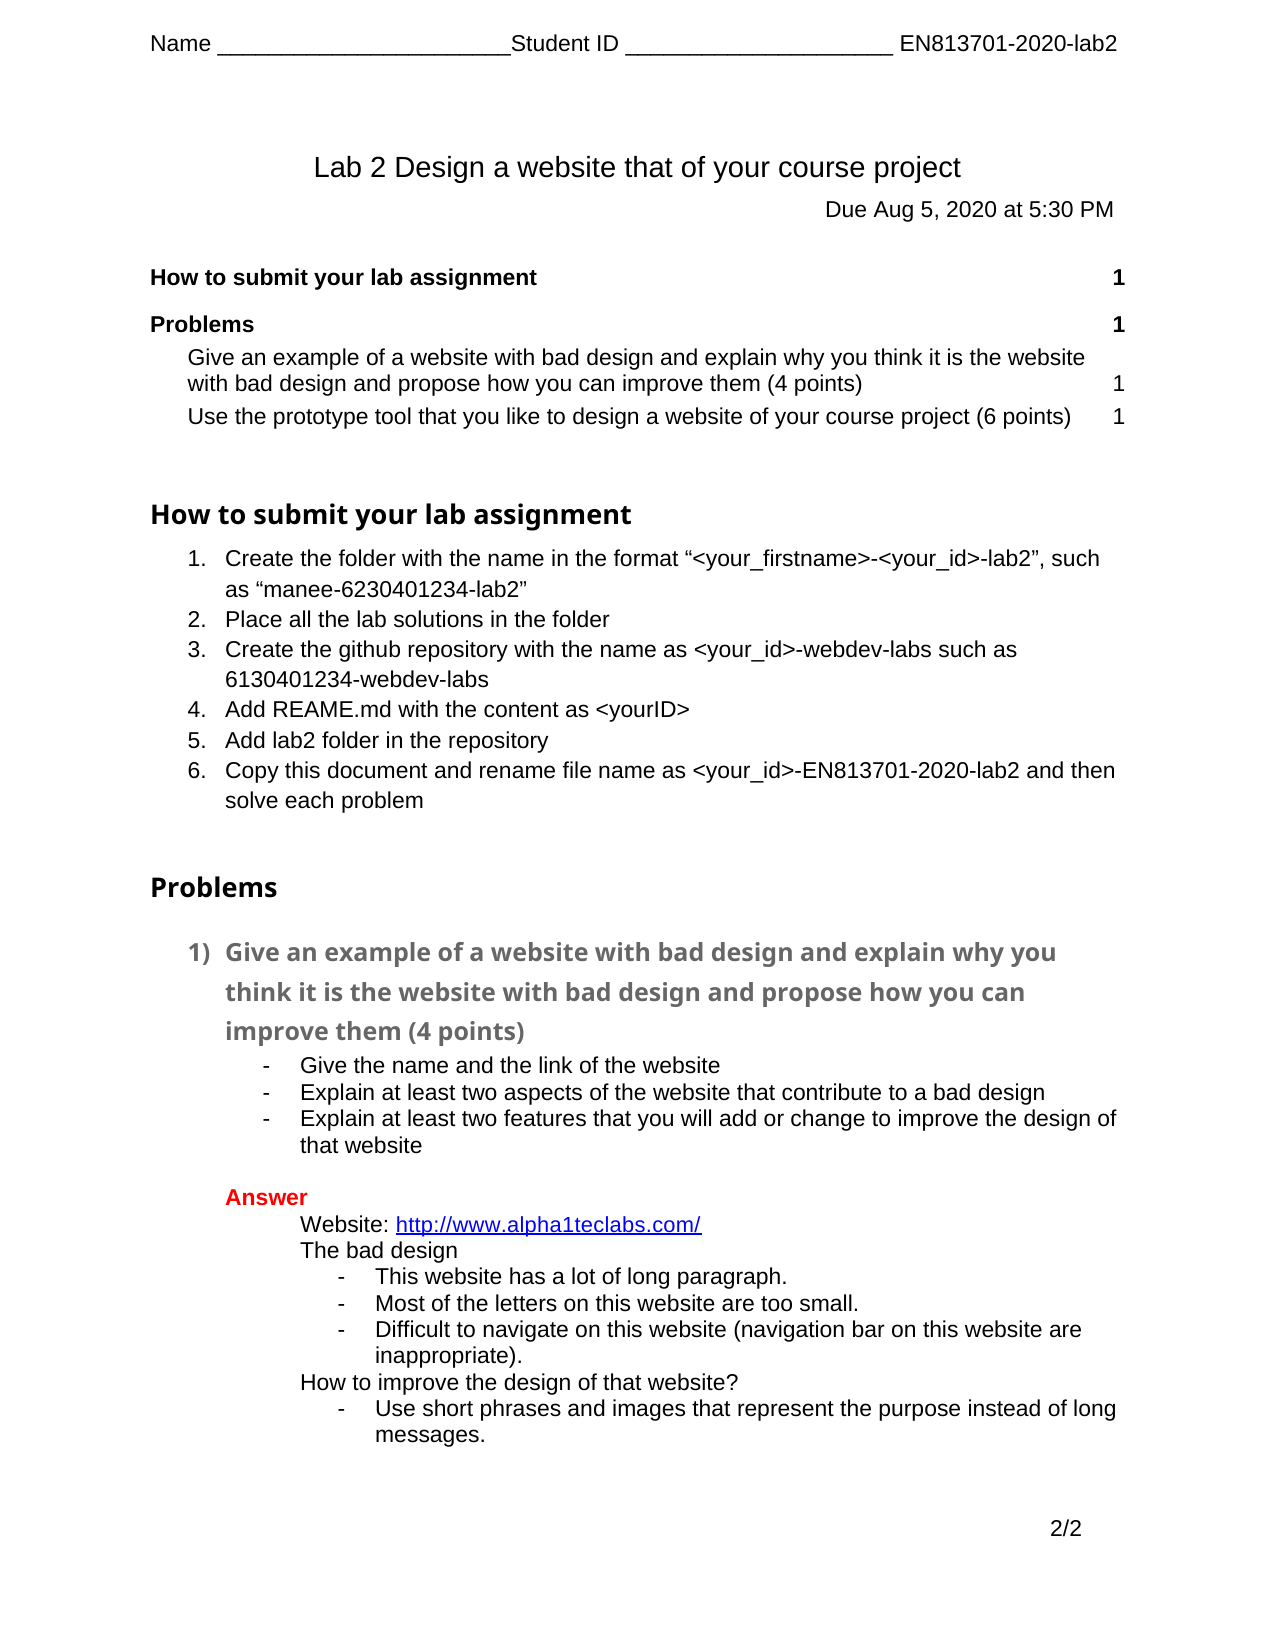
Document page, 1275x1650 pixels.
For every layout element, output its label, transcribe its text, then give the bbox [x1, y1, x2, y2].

list Create the github repository with the name as <your_id>-webdev-labs such as 6130401234-webdev-labs [187, 636, 1125, 692]
text Website: http://www.alpha1teclabs.com/ [225, 1211, 1125, 1237]
list Copy this document and rename file name as <your_id>-EN813701-2020-lab2 and then solve each problem [187, 757, 1125, 813]
subtitle How to submit your lab assignment [150, 495, 1125, 532]
list Use short phrases and images that represent the purpose instead of long messages. [337, 1395, 1125, 1448]
text Due Aug 5, 2020 at 5:30 PM [150, 196, 1125, 222]
title Lab 2 Design a website that of your course project [150, 150, 1125, 183]
subtitle Give an example of a website with bad design and explain why you think it is the website with bad design and propose how you can improve them (4 points) [187, 935, 1125, 1047]
list This website has a lot of long paragraph. [337, 1263, 1125, 1290]
subtitle Problems [150, 868, 1125, 905]
list Difficult to navigate on this website (navigation bar on this website are inappropriate). [337, 1316, 1125, 1369]
list Explain at least two features that you will add or change to improve the design of that website [262, 1105, 1125, 1158]
list Add REAME.md with the content as <yourID> [187, 696, 1125, 723]
text The bad design [225, 1237, 1125, 1263]
list Most of the letters on this website are too small. [337, 1290, 1125, 1316]
list Add lab2 folder in the repository [187, 727, 1125, 753]
text Answer [225, 1184, 1125, 1211]
list Place all the lab solutions in the folder [187, 606, 1125, 632]
text How to improve the design of that website? [225, 1369, 1125, 1395]
list Create the folder with the name in the format “<your_firstname>-<your_id>-lab2”, such as “manee-6230401234-lab2” [187, 545, 1125, 602]
list Explain at least two aspects of the website that contribute to a bad design [262, 1079, 1125, 1105]
list Give the name and the link of the website [262, 1052, 1125, 1079]
